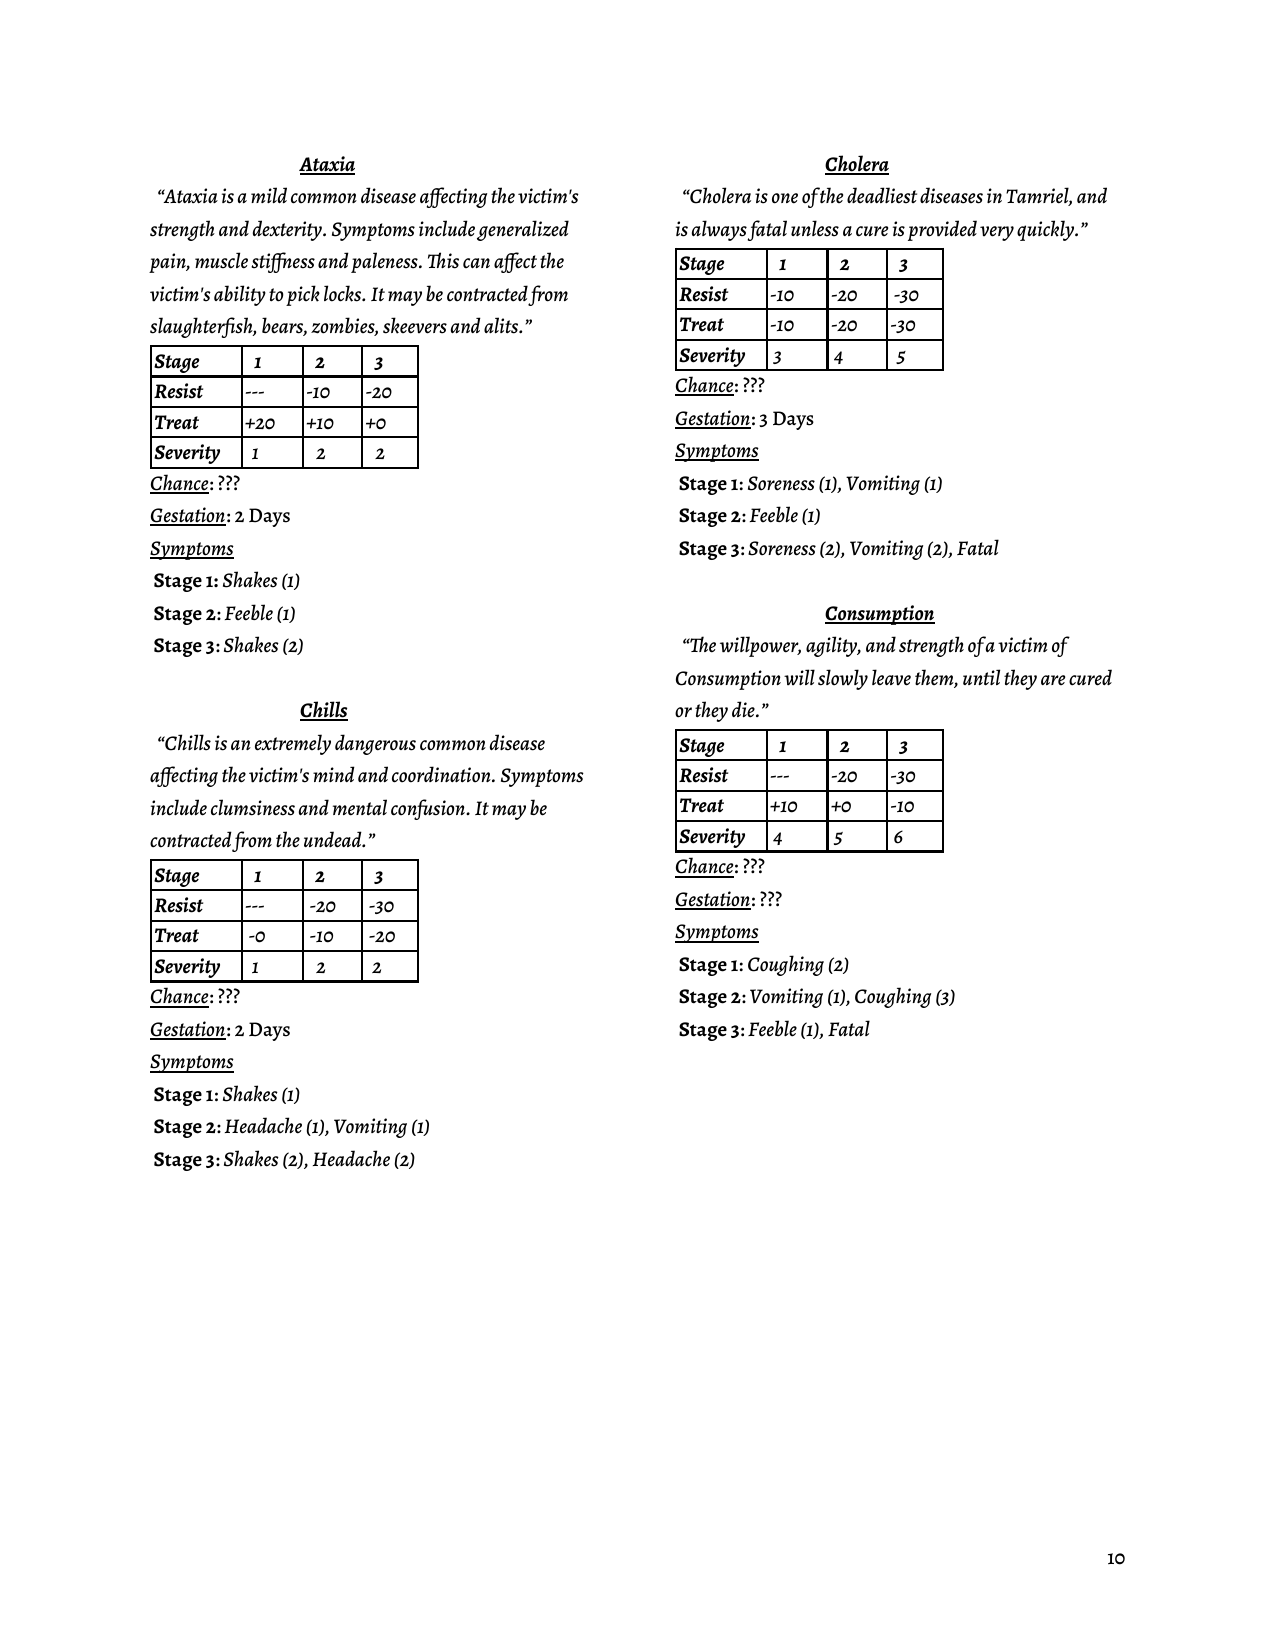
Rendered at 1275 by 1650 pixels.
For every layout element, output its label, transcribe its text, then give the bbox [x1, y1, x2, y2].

table_cell -10 [888, 792, 942, 820]
table_cell -20 [829, 761, 886, 789]
table_cell -10 [304, 922, 361, 950]
text Stage 2: Vomiting (1), Coughing (3) [675, 982, 1125, 1011]
text Stage 1: Coughing (2) [675, 950, 1125, 978]
text Ataxia [300, 150, 600, 178]
table_header 1 [768, 250, 826, 278]
text Consumption [825, 599, 1125, 627]
table_header Stage [152, 861, 241, 889]
table_header Stage [677, 250, 766, 278]
text Stage 3: Feeble (1), Fatal [675, 1015, 1125, 1043]
table_cell Severity [677, 341, 766, 369]
table_cell Treat [152, 922, 241, 950]
table_header 3 [888, 731, 942, 759]
table_cell 4 [768, 822, 826, 850]
table_cell Severity [152, 952, 241, 980]
text “Chills is an extremely dangerous common disease affecting the victim's mind and coordination. Symptoms include clumsiness and mental confusion. It may be contracted from the undead.” [150, 729, 600, 854]
table_cell -10 [768, 280, 826, 308]
table_cell 6 [888, 822, 942, 850]
text Gestation: 2 Days [150, 501, 600, 529]
text Symptoms [150, 1047, 600, 1076]
table_header Stage [677, 731, 766, 759]
text Stage 2: Feeble (1) [150, 599, 600, 627]
table_cell +0 [829, 792, 886, 820]
table_header 2 [304, 347, 361, 375]
text Chills [300, 696, 600, 724]
table_cell 1 [243, 952, 302, 980]
table_cell -30 [888, 280, 942, 308]
text “Cholera is one of the deadliest diseases in Tamriel, and is always fatal unless a cure is provided very quickly.” [675, 182, 1125, 243]
table_cell -20 [363, 922, 417, 950]
table_cell -30 [888, 310, 942, 339]
table_header 2 [829, 731, 886, 759]
table_cell Treat [152, 408, 241, 436]
table_cell Treat [677, 310, 766, 339]
table_header 3 [888, 250, 942, 278]
table_cell 2 [363, 438, 417, 467]
table_header 3 [363, 861, 417, 889]
table_cell 5 [829, 822, 886, 850]
text Gestation: ??? [675, 885, 1125, 913]
table_header 2 [829, 250, 886, 278]
text Stage 3: Shakes (2) [150, 631, 600, 659]
table_cell Severity [152, 438, 241, 467]
table_cell +10 [304, 408, 361, 436]
text Stage 1: Shakes (1) [150, 566, 600, 594]
text Gestation: 2 Days [150, 1015, 600, 1043]
text Symptoms [675, 436, 1125, 464]
table_header 1 [243, 347, 302, 375]
text Stage 1: Shakes (1) [150, 1080, 600, 1108]
table_cell --- [768, 761, 826, 789]
text “The willpower, agility, and strength of a victim of Consumption will slowly leave them, until they are cured or they die.” [675, 631, 1125, 724]
text Chance: ??? [150, 982, 600, 1011]
table_cell -20 [829, 280, 886, 308]
table_header Stage [152, 347, 241, 375]
table_cell -20 [304, 891, 361, 919]
text Stage 3: Soreness (2), Vomiting (2), Fatal [675, 534, 1125, 562]
table_cell -30 [888, 761, 942, 789]
text Chance: ??? [675, 852, 1125, 881]
table_cell Resist [152, 891, 241, 919]
table_cell +20 [243, 408, 302, 436]
text Cholera [825, 150, 1125, 178]
table_cell -10 [304, 378, 361, 406]
table_cell 5 [888, 341, 942, 369]
text Stage 3: Shakes (2), Headache (2) [150, 1145, 600, 1173]
text Stage 1: Soreness (1), Vomiting (1) [675, 469, 1125, 497]
table_cell 2 [363, 952, 417, 980]
table_cell -20 [829, 310, 886, 339]
table_cell -0 [243, 922, 302, 950]
table_cell Severity [677, 822, 766, 850]
table_cell -30 [363, 891, 417, 919]
table_cell Resist [677, 761, 766, 789]
table_cell 3 [768, 341, 826, 369]
table_header 1 [243, 861, 302, 889]
table_cell 1 [243, 438, 302, 467]
text Stage 2: Feeble (1) [675, 501, 1125, 529]
table_cell -20 [363, 378, 417, 406]
table_cell Resist [677, 280, 766, 308]
text Chance: ??? [150, 469, 600, 497]
text Symptoms [675, 917, 1125, 946]
text Gestation: 3 Days [675, 404, 1125, 432]
table_header 3 [363, 347, 417, 375]
table_cell 4 [829, 341, 886, 369]
text Stage 2: Headache (1), Vomiting (1) [150, 1112, 600, 1141]
table_cell Resist [152, 378, 241, 406]
table_cell +10 [768, 792, 826, 820]
table_header 1 [768, 731, 826, 759]
table_cell Treat [677, 792, 766, 820]
table_cell -10 [768, 310, 826, 339]
text “Ataxia is a mild common disease affecting the victim's strength and dexterity. Symptoms include generalized pain, muscle stiffness and paleness. This can affect the victim's ability to pick locks. It may be contracted from slaughterfish, bears, zombies, skeevers and alits.” [150, 182, 600, 341]
table_cell +0 [363, 408, 417, 436]
text Symptoms [150, 534, 600, 562]
table_cell --- [243, 378, 302, 406]
table_cell 2 [304, 438, 361, 467]
table_cell --- [243, 891, 302, 919]
table_cell 2 [304, 952, 361, 980]
table_header 2 [304, 861, 361, 889]
text Chance: ??? [675, 371, 1125, 399]
